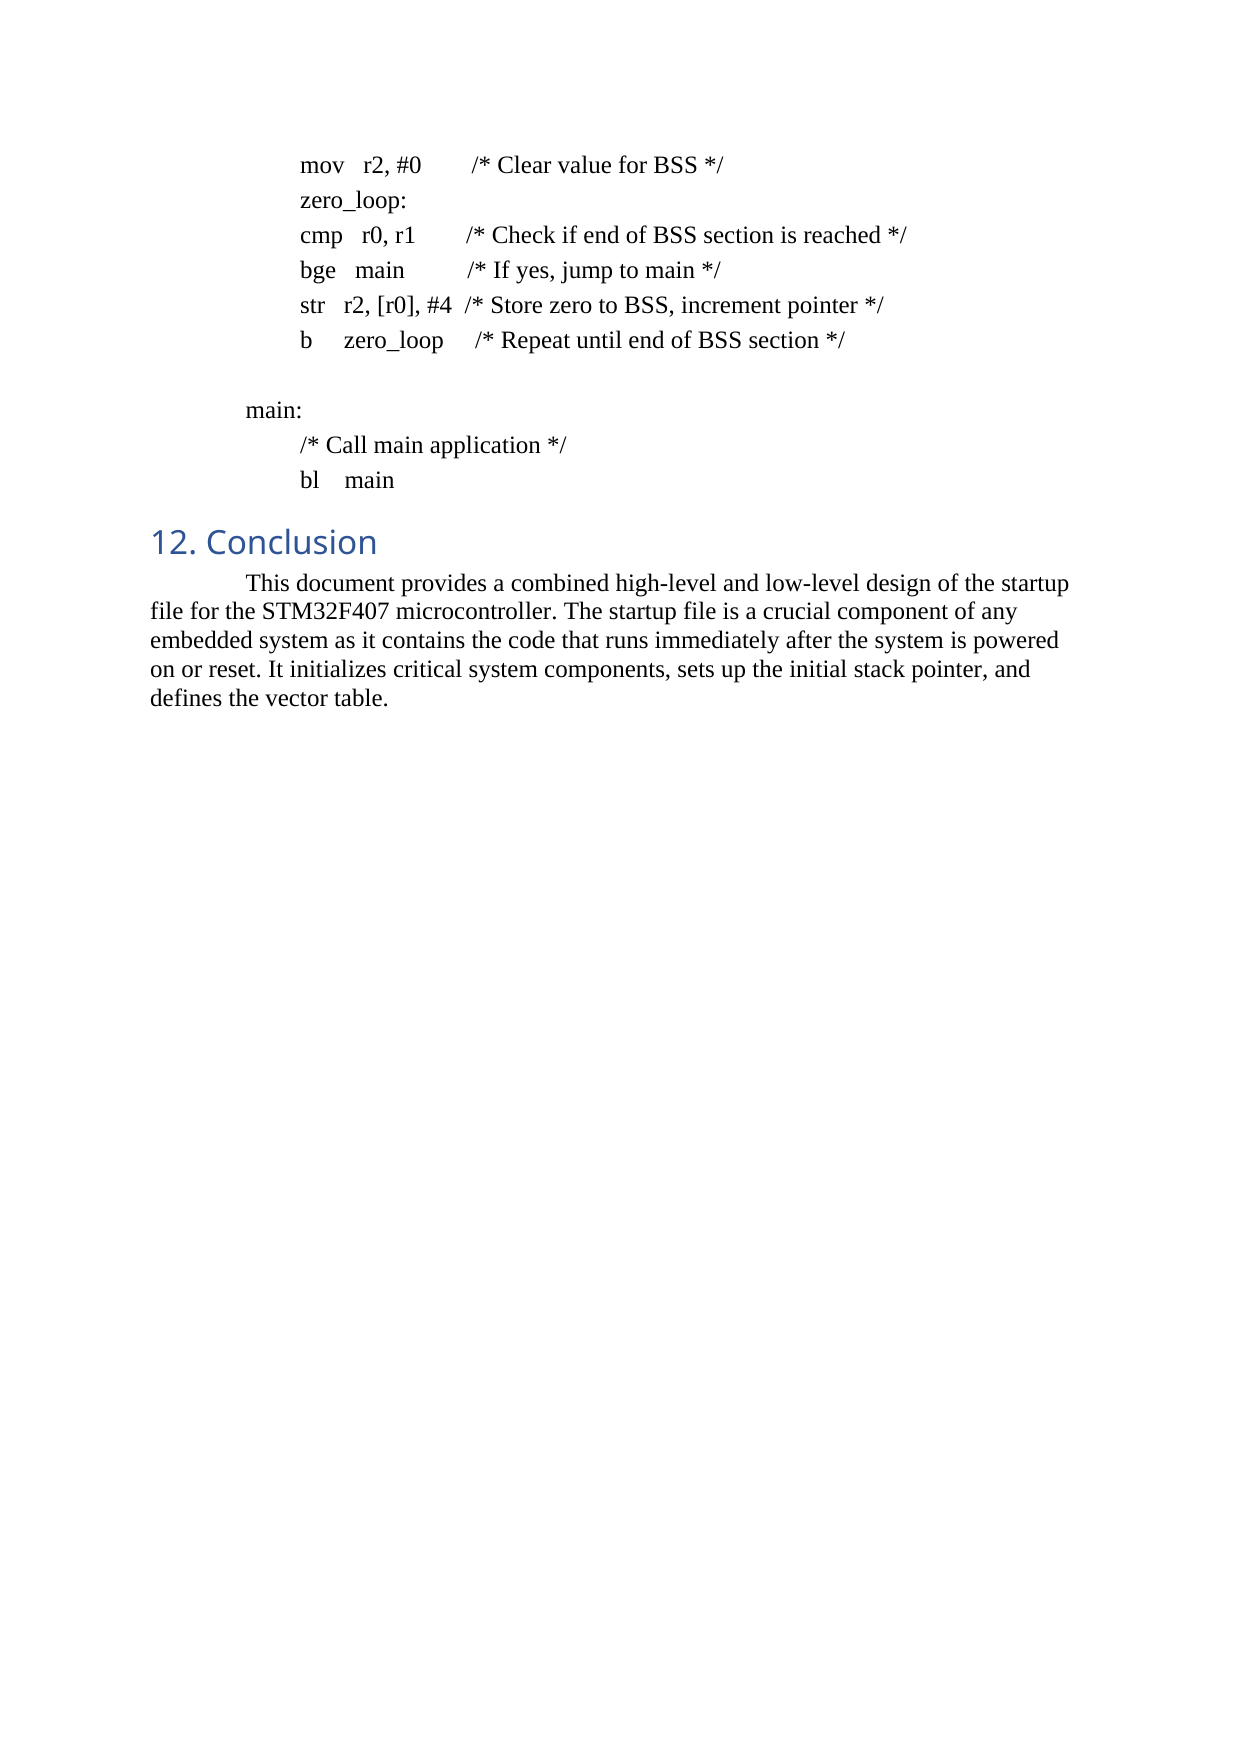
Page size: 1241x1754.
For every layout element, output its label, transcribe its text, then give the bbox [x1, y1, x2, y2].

text This document provides a combined high-level and low-level design of the startup file for the STM32F407 microcontroller. The startup file is a crucial component of any embedded system as it contains the code that runs immediately after the system is powered on or reset. It initializes critical system components, sets up the initial stack pointer, and defines the vector table. [150, 568, 1090, 711]
text main: [150, 395, 1090, 424]
text /* Call main application */ [300, 430, 1090, 459]
text mov r2, #0 /* Clear value for BSS */ [300, 150, 1090, 179]
text zero_loop: [300, 185, 1090, 214]
subtitle 12. Conclusion [150, 519, 1090, 564]
text cmp r0, r1 /* Check if end of BSS section is reached */ [300, 220, 1090, 249]
text bge main /* If yes, jump to main */ [300, 255, 1090, 284]
text bl main [300, 465, 1090, 494]
text str r2, [r0], #4 /* Store zero to BSS, increment pointer */ [300, 290, 1090, 319]
text b zero_loop /* Repeat until end of BSS section */ [300, 325, 1090, 354]
